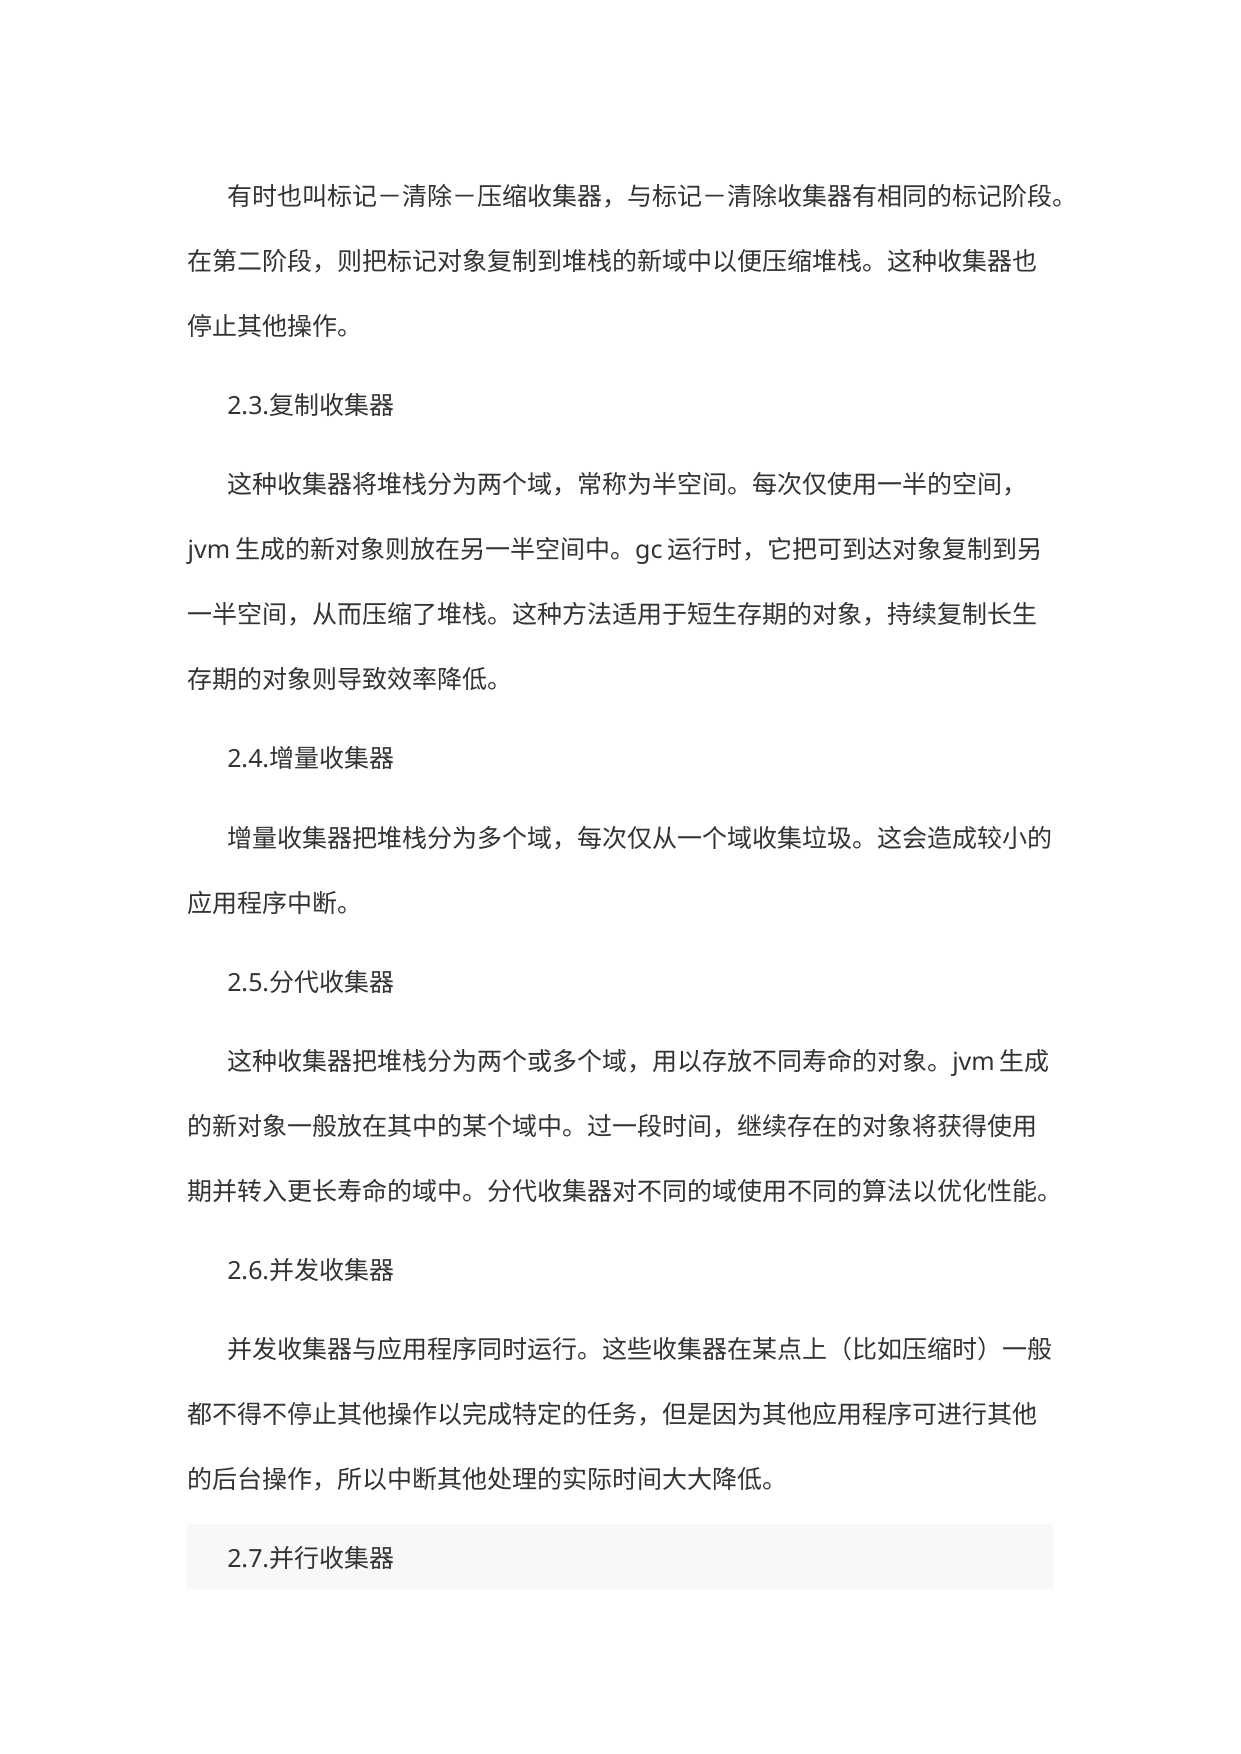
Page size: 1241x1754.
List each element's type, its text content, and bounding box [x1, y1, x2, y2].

text 这种收集器将堆栈分为两个域，常称为半空间。每次仅使用一半的空间，jvm生成的新对象则放在另一半空间中。gc运行时，它把可到达对象复制到另一半空间，从而压缩了堆栈。这种方法适用于短生存期的对象，持续复制长生存期的对象则导致效率降低。 [187, 450, 1053, 710]
text 有时也叫标记－清除－压缩收集器，与标记－清除收集器有相同的标记阶段。在第二阶段，则把标记对象复制到堆栈的新域中以便压缩堆栈。这种收集器也停止其他操作。 [187, 162, 1053, 357]
text 2.6.并发收集器 [187, 1236, 1053, 1301]
text 2.4.增量收集器 [187, 724, 1053, 789]
text 2.3.复制收集器 [187, 371, 1053, 436]
text 2.7.并行收集器 [187, 1524, 1053, 1589]
text 增量收集器把堆栈分为多个域，每次仅从一个域收集垃圾。这会造成较小的应用程序中断。 [187, 804, 1053, 934]
text 2.5.分代收集器 [187, 948, 1053, 1013]
text 并发收集器与应用程序同时运行。这些收集器在某点上（比如压缩时）一般都不得不停止其他操作以完成特定的任务，但是因为其他应用程序可进行其他的后台操作，所以中断其他处理的实际时间大大降低。 [187, 1315, 1053, 1510]
text 这种收集器把堆栈分为两个或多个域，用以存放不同寿命的对象。jvm生成的新对象一般放在其中的某个域中。过一段时间，继续存在的对象将获得使用期并转入更长寿命的域中。分代收集器对不同的域使用不同的算法以优化性能。 [187, 1027, 1053, 1222]
